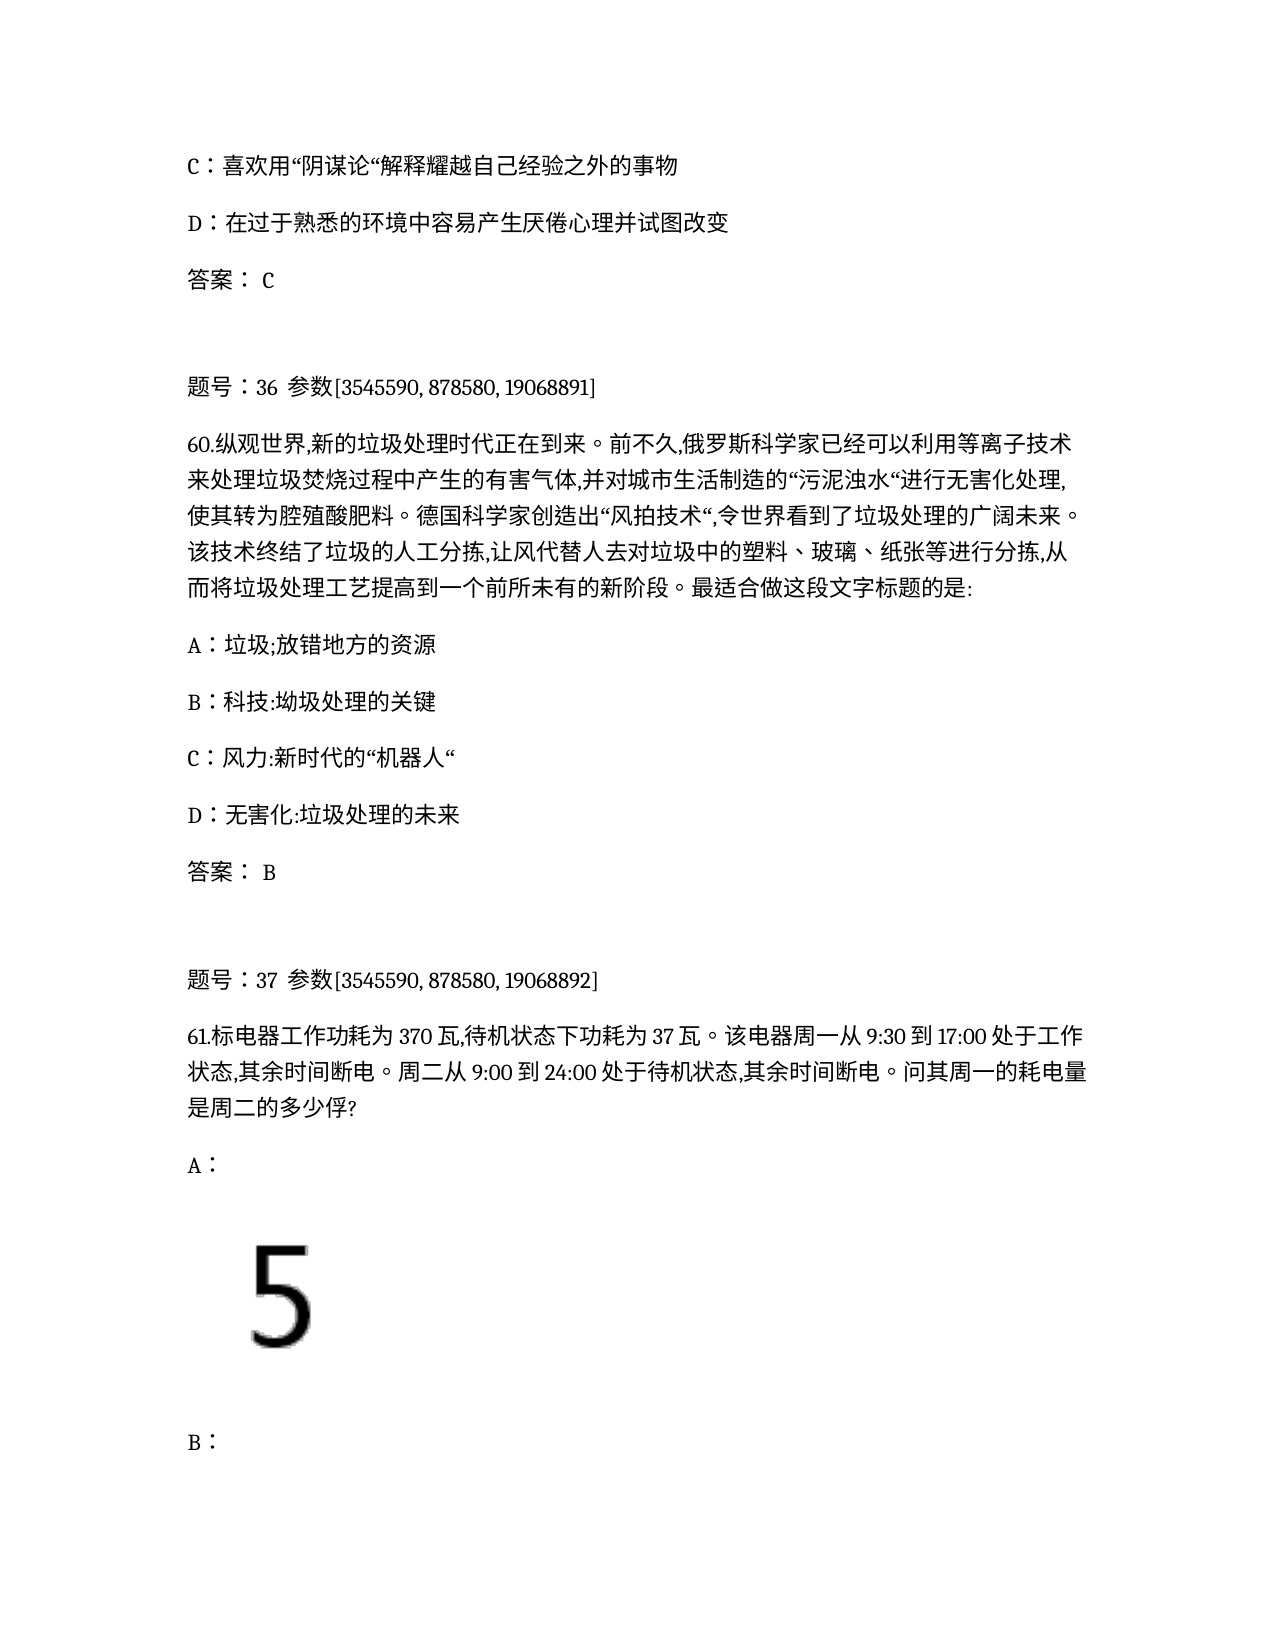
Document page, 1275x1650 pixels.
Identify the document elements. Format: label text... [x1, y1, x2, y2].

text 题号：37 参数[3545590, 878580, 19068892] [187, 963, 1087, 995]
text A： [187, 1149, 1087, 1180]
text 题号：36 参数[3545590, 878580, 19068891] [187, 371, 1087, 403]
text C：风力:新时代的“机器人“ [187, 742, 1087, 773]
text 答案： B [187, 856, 1087, 887]
text B： [187, 1426, 1087, 1458]
picture [206, 1205, 357, 1402]
text D：在过于熟悉的环境中容易产生厌倦心理并试图改变 [187, 207, 1087, 238]
text 60.纵观世界,新的垃圾处理时代正在到来。前不久,俄罗斯科学家已经可以利用等离子技术来处理垃圾焚烧过程中产生的有害气体,并对城市生活制造的“污泥浊水“进行无害化处理,使其转为腔殖酸肥料。德国科学家创造出“风拍技术“,令世界看到了垃圾处理的广阔未来。该技术终结了垃圾的人工分拣,让风代替人去对垃圾中的塑料、玻璃、纸张等进行分拣,从而将垃圾处理工艺提高到一个前所未有的新阶段。最适合做这段文字标题的是: [187, 428, 1087, 603]
text D：无害化:垃圾处理的未来 [187, 799, 1087, 830]
text C：喜欢用“阴谋论“解释耀越自己经验之外的事物 [187, 150, 1087, 181]
text 答案： C [187, 263, 1087, 295]
text B：科技:坳圾处理的关键 [187, 685, 1087, 717]
text A：垃圾;放错地方的资源 [187, 629, 1087, 660]
text 61.标电器工作功耗为370瓦,待机状态下功耗为37瓦。该电器周一从9:30到17:00处于工作状态,其余时间断电。周二从9:00到24:00处于待机状态,其余时间断电。问其周一的耗电量是周二的多少俘? [187, 1020, 1087, 1123]
